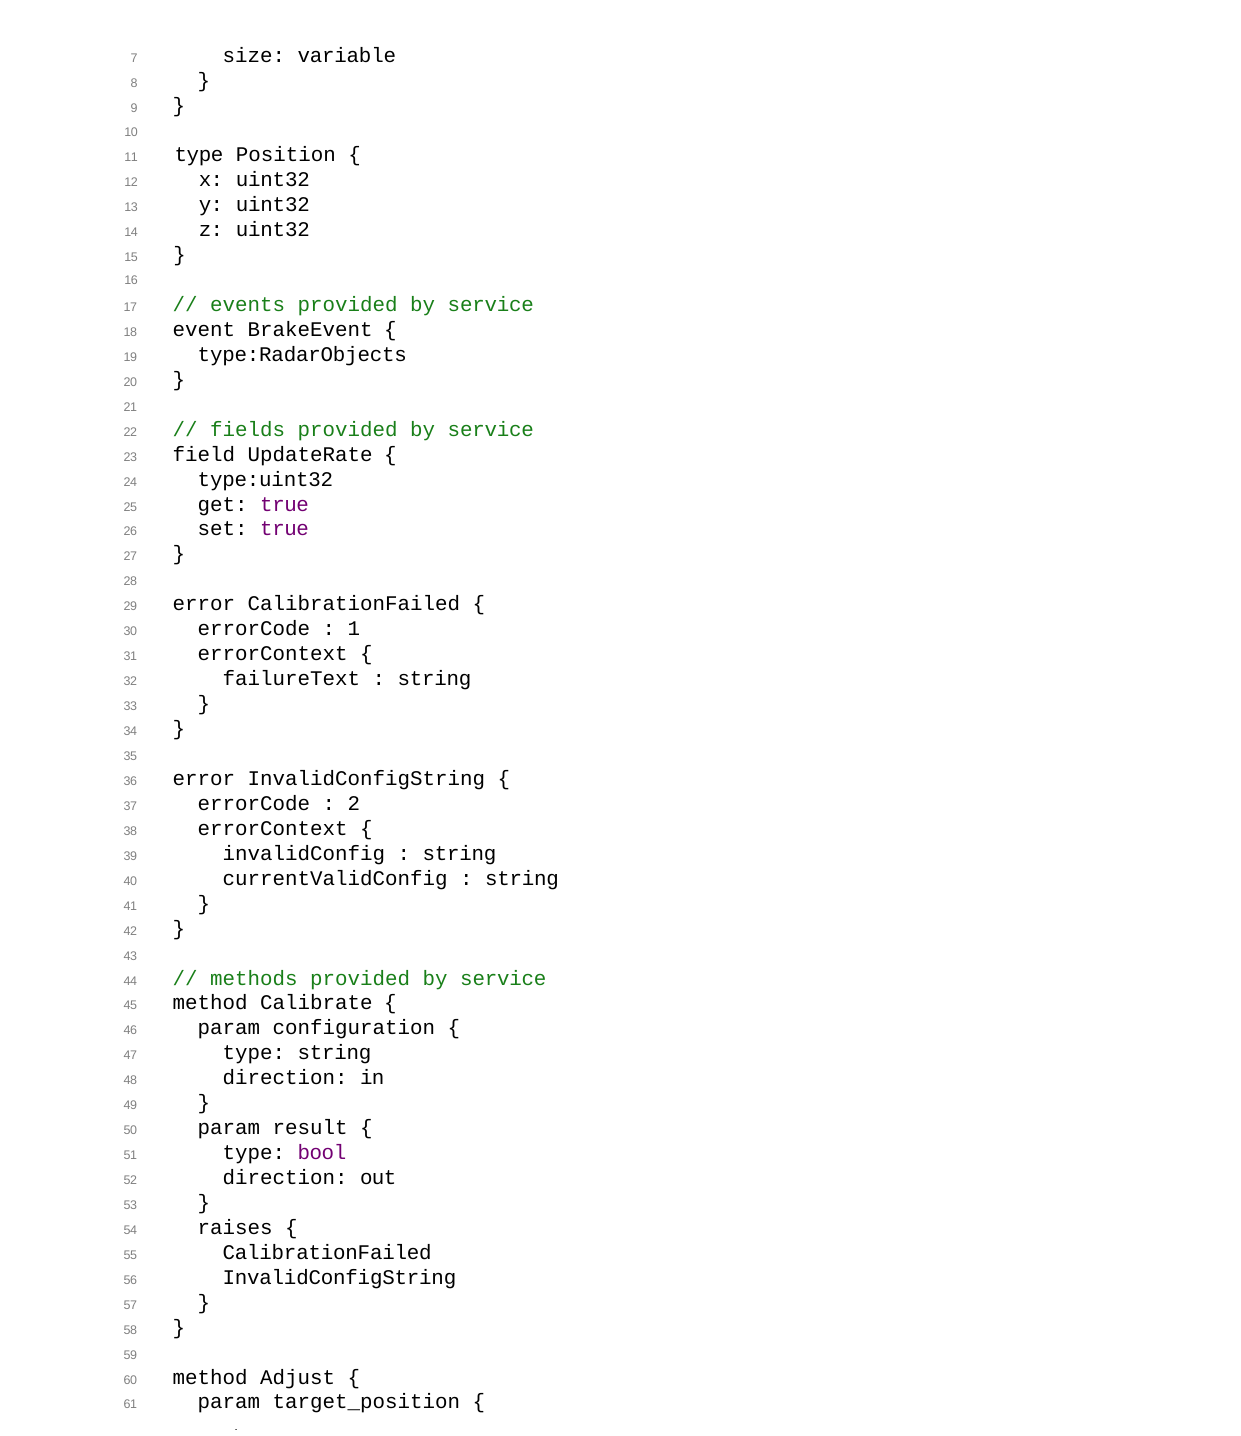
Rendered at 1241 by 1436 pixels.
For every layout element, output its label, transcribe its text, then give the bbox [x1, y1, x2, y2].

text 37 errorCode : 2 [123, 793, 1215, 816]
text 39 invalidConfig : string [123, 843, 1215, 866]
text 48 direction: in [123, 1067, 1215, 1091]
text 20 } [123, 369, 1215, 392]
text 17 // events provided by service [123, 294, 1215, 318]
text 49 } [123, 1092, 1215, 1116]
text 52 direction: out [123, 1167, 1215, 1191]
text 9 } [130, 94, 1215, 118]
text 25 get: true [123, 493, 1215, 517]
text 29 error CalibrationFailed { [123, 593, 1215, 617]
text 41 } [123, 893, 1215, 916]
text 34 } [123, 718, 1215, 742]
text 40 currentValidConfig : string [123, 868, 1215, 891]
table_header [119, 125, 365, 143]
text 56 InvalidConfigString [123, 1267, 1215, 1291]
text 50 param result { [123, 1117, 1215, 1141]
text 33 } [123, 693, 1215, 717]
text 54 raises { [123, 1217, 1215, 1241]
text 28 [123, 574, 1215, 588]
text 21 [123, 399, 1215, 414]
text 18 event BrakeEvent { [123, 319, 1215, 342]
text 35 [123, 749, 1215, 763]
text 46 param configuration { [123, 1017, 1215, 1041]
text 32 failureText : string [123, 668, 1215, 692]
text 47 type: string [123, 1042, 1215, 1066]
text 45 method Calibrate { [123, 992, 1215, 1016]
text 44 // methods provided by service [123, 967, 1215, 991]
text 58 } [123, 1317, 1215, 1340]
text 53 } [123, 1192, 1215, 1216]
text 31 errorContext { [123, 643, 1215, 667]
text 24 type:uint32 [123, 468, 1215, 492]
text 55 CalibrationFailed [123, 1242, 1215, 1266]
text 59 [123, 1347, 1215, 1362]
text 42 } [123, 918, 1215, 941]
text 30 errorCode : 1 [123, 618, 1215, 642]
text 36 error InvalidConfigString { [123, 768, 1215, 792]
text 26 set: true [123, 518, 1215, 542]
text 27 } [123, 543, 1215, 567]
text 61 param target_position { [123, 1392, 1215, 1415]
text 51 type: bool [123, 1142, 1215, 1166]
text 19 type:RadarObjects [123, 344, 1215, 367]
text 43 [123, 948, 1215, 962]
text 22 // fields provided by service [123, 419, 1215, 442]
text 23 field UpdateRate { [123, 444, 1215, 467]
text 8 } [130, 70, 1215, 93]
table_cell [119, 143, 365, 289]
text 38 errorContext { [123, 818, 1215, 841]
text 7 size: variable [130, 45, 1215, 68]
text 57 } [123, 1292, 1215, 1316]
text 60 method Adjust { [123, 1367, 1215, 1390]
